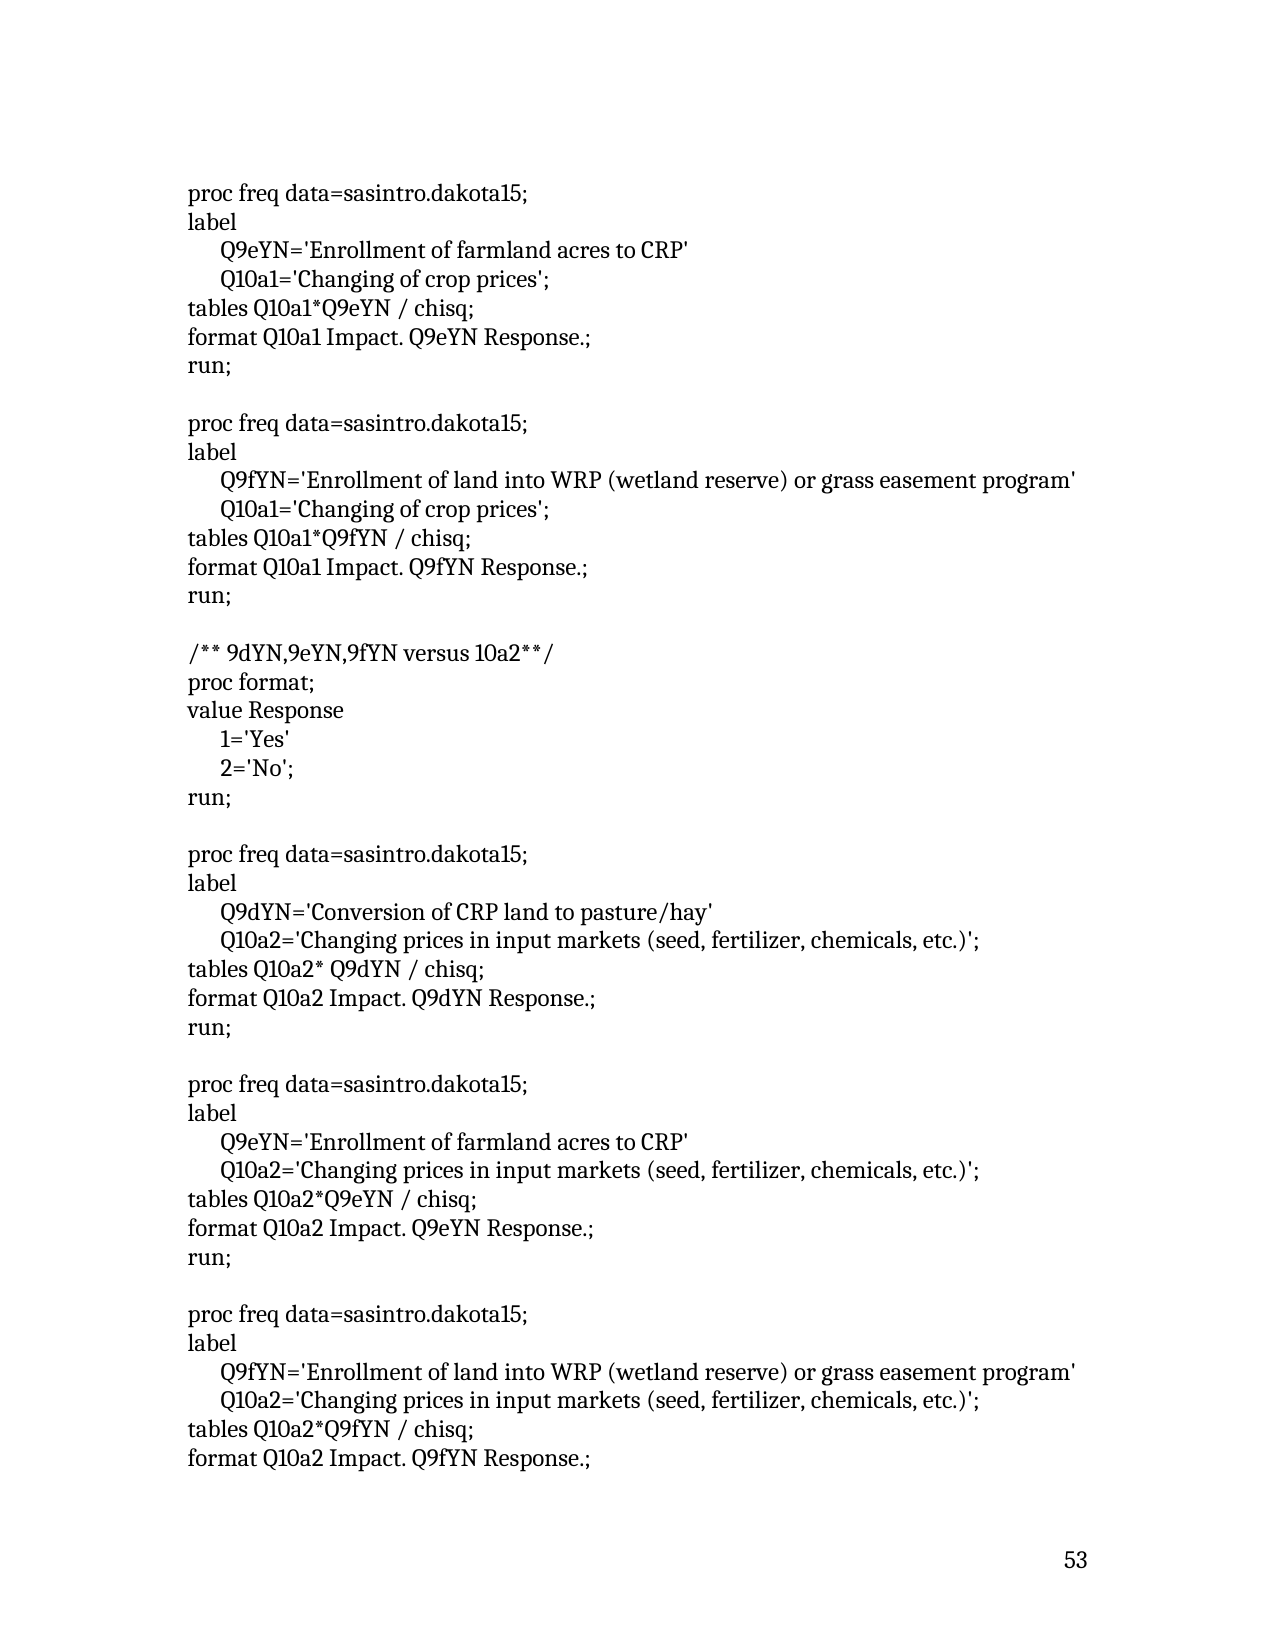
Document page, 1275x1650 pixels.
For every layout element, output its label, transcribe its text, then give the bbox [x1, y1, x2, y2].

text tables Q10a1*Q9fYN / chisq; [187, 524, 1087, 552]
text Q10a1='Changing of crop prices'; [187, 495, 1087, 524]
text run; [187, 1242, 1087, 1271]
text tables Q10a2* Q9dYN / chisq; [187, 955, 1087, 984]
text proc freq data=sasintro.dakota15; [187, 409, 1087, 437]
text label [187, 437, 1087, 466]
text format Q10a2 Impact. Q9dYN Response.; [187, 984, 1087, 1012]
text proc freq data=sasintro.dakota15; [187, 1300, 1087, 1329]
text Q9eYN='Enrollment of farmland acres to CRP' [187, 236, 1087, 265]
text 1='Yes' [187, 725, 1087, 754]
text Q10a1='Changing of crop prices'; [187, 265, 1087, 294]
text Q10a2='Changing prices in input markets (seed, fertilizer, chemicals, etc.)'; [187, 1386, 1087, 1415]
text /** 9dYN,9eYN,9fYN versus 10a2**/ [187, 639, 1087, 667]
text Q9dYN='Conversion of CRP land to pasture/hay' [187, 897, 1087, 926]
text format Q10a1 Impact. Q9eYN Response.; [187, 322, 1087, 351]
text label [187, 1329, 1087, 1357]
text label [187, 869, 1087, 897]
text Q9fYN='Enrollment of land into WRP (wetland reserve) or grass easement program' [187, 1357, 1087, 1386]
text Q10a2='Changing prices in input markets (seed, fertilizer, chemicals, etc.)'; [187, 1156, 1087, 1185]
text run; [187, 581, 1087, 610]
text run; [187, 782, 1087, 811]
text 2='No'; [187, 754, 1087, 782]
text run; [187, 1012, 1087, 1041]
text proc format; [187, 667, 1087, 696]
text format Q10a1 Impact. Q9fYN Response.; [187, 552, 1087, 581]
text format Q10a2 Impact. Q9fYN Response.; [187, 1444, 1087, 1472]
text Q10a2='Changing prices in input markets (seed, fertilizer, chemicals, etc.)'; [187, 926, 1087, 955]
text format Q10a2 Impact. Q9eYN Response.; [187, 1214, 1087, 1242]
text proc freq data=sasintro.dakota15; [187, 179, 1087, 207]
text value Response [187, 696, 1087, 725]
text Q9fYN='Enrollment of land into WRP (wetland reserve) or grass easement program' [187, 466, 1087, 495]
text tables Q10a2*Q9eYN / chisq; [187, 1185, 1087, 1214]
text tables Q10a1*Q9eYN / chisq; [187, 294, 1087, 322]
text Q9eYN='Enrollment of farmland acres to CRP' [187, 1127, 1087, 1156]
text label [187, 1099, 1087, 1127]
text tables Q10a2*Q9fYN / chisq; [187, 1415, 1087, 1444]
text proc freq data=sasintro.dakota15; [187, 840, 1087, 869]
text label [187, 207, 1087, 236]
text proc freq data=sasintro.dakota15; [187, 1070, 1087, 1099]
text run; [187, 351, 1087, 380]
